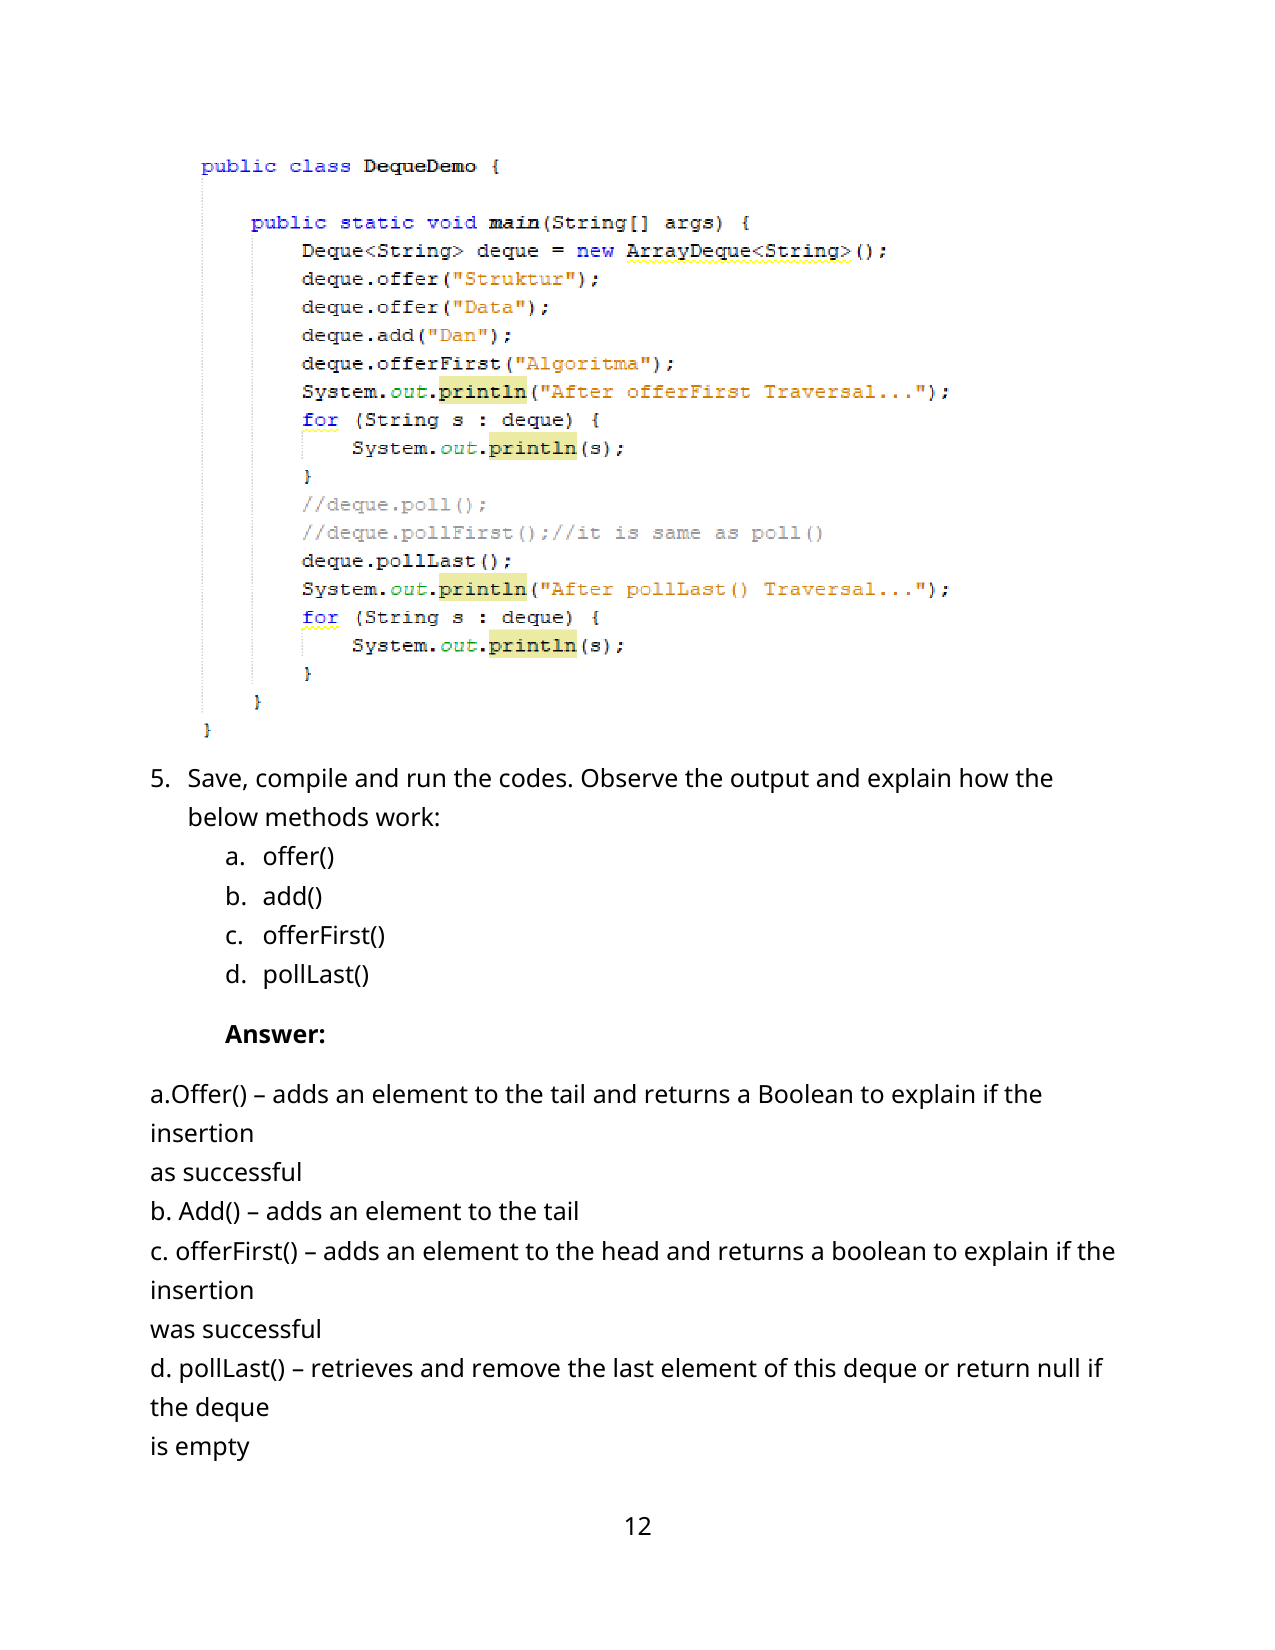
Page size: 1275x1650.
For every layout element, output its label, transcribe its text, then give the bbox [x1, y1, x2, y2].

picture [187, 150, 993, 756]
list add() [225, 878, 1125, 912]
list offer() [225, 839, 1125, 873]
text Answer: [225, 1016, 1125, 1051]
list pollLast() [225, 956, 1125, 991]
list offerFirst() [225, 917, 1125, 951]
list Save, compile and run the codes. Observe the output and explain how the below methods work: [150, 761, 1125, 834]
